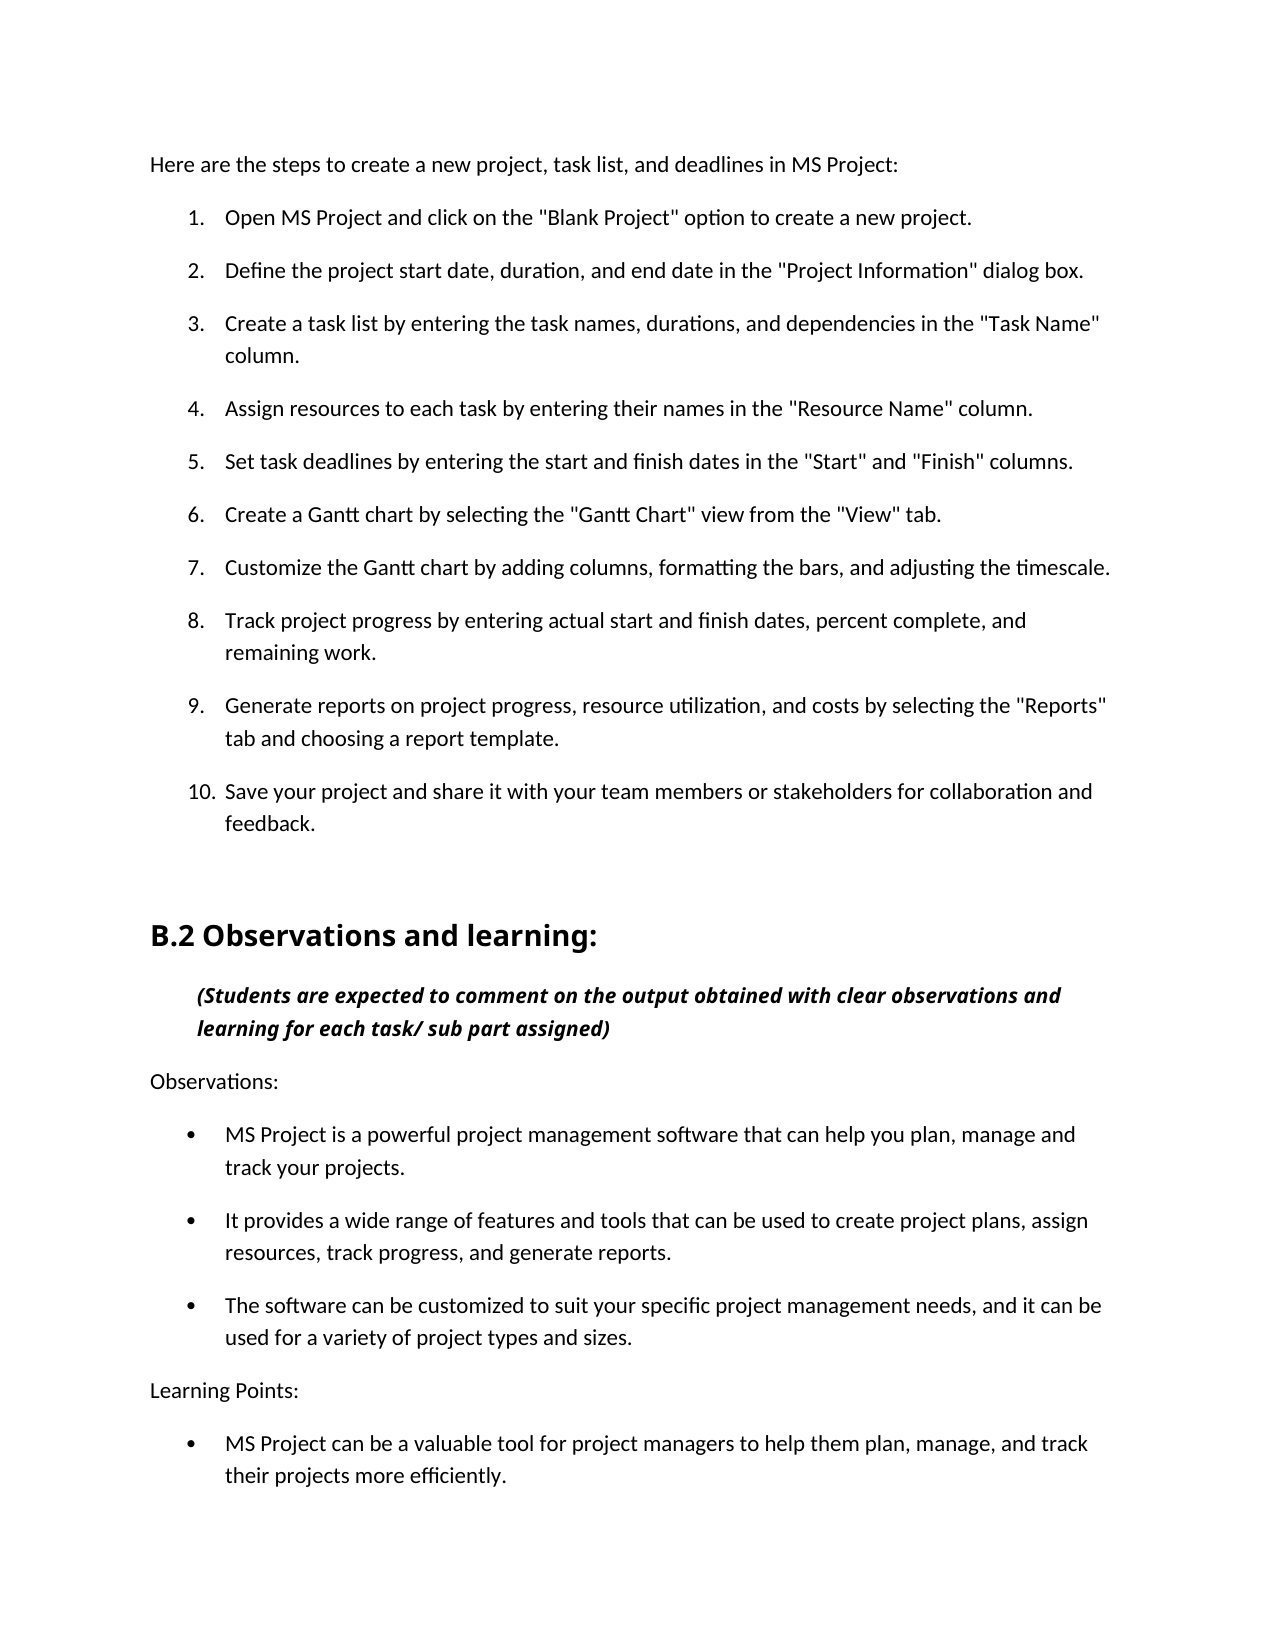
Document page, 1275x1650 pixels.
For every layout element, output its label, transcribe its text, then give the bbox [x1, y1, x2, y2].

list Create a Gantt chart by selecting the "Gantt Chart" view from the "View" tab. [187, 500, 1125, 528]
list Customize the Gantt chart by adding columns, formatting the bars, and adjusting the timescale. [187, 553, 1125, 581]
text (Students are expected to comment on the output obtained with clear observations and learning for each task/ sub part assigned) [197, 981, 1125, 1042]
text B.2 Observations and learning: [150, 915, 1125, 955]
list Open MS Project and click on the "Blank Project" option to create a new project. [187, 203, 1125, 231]
list Track project progress by entering actual start and finish dates, percent complete, and remaining work. [187, 606, 1125, 667]
list Save your project and share it with your team members or stakeholders for collaboration and feedback. [187, 777, 1125, 837]
list MS Project can be a valuable tool for project managers to help them plan, manage, and track their projects more efficiently. [187, 1429, 1125, 1489]
list The software can be customized to suit your specific project management needs, and it can be used for a variety of project types and sizes. [187, 1291, 1125, 1351]
list Set task deadlines by entering the start and finish dates in the "Start" and "Finish" columns. [187, 447, 1125, 475]
list Create a task list by entering the task names, durations, and dependencies in the "Task Name" column. [187, 309, 1125, 369]
text Observations: [150, 1067, 1125, 1096]
list Generate reports on project progress, resource utilization, and costs by selecting the "Reports" tab and choosing a report template. [187, 692, 1125, 752]
text Learning Points: [150, 1376, 1125, 1404]
list MS Project is a powerful project management software that can help you plan, manage and track your projects. [187, 1121, 1125, 1181]
text Here are the steps to create a new project, task list, and deadlines in MS Project: [150, 150, 1125, 178]
list Define the project start date, duration, and end date in the "Project Information" dialog box. [187, 256, 1125, 284]
list Assign resources to each task by entering their names in the "Resource Name" column. [187, 394, 1125, 422]
list It provides a wide range of features and tools that can be used to create project plans, assign resources, track progress, and generate reports. [187, 1206, 1125, 1266]
